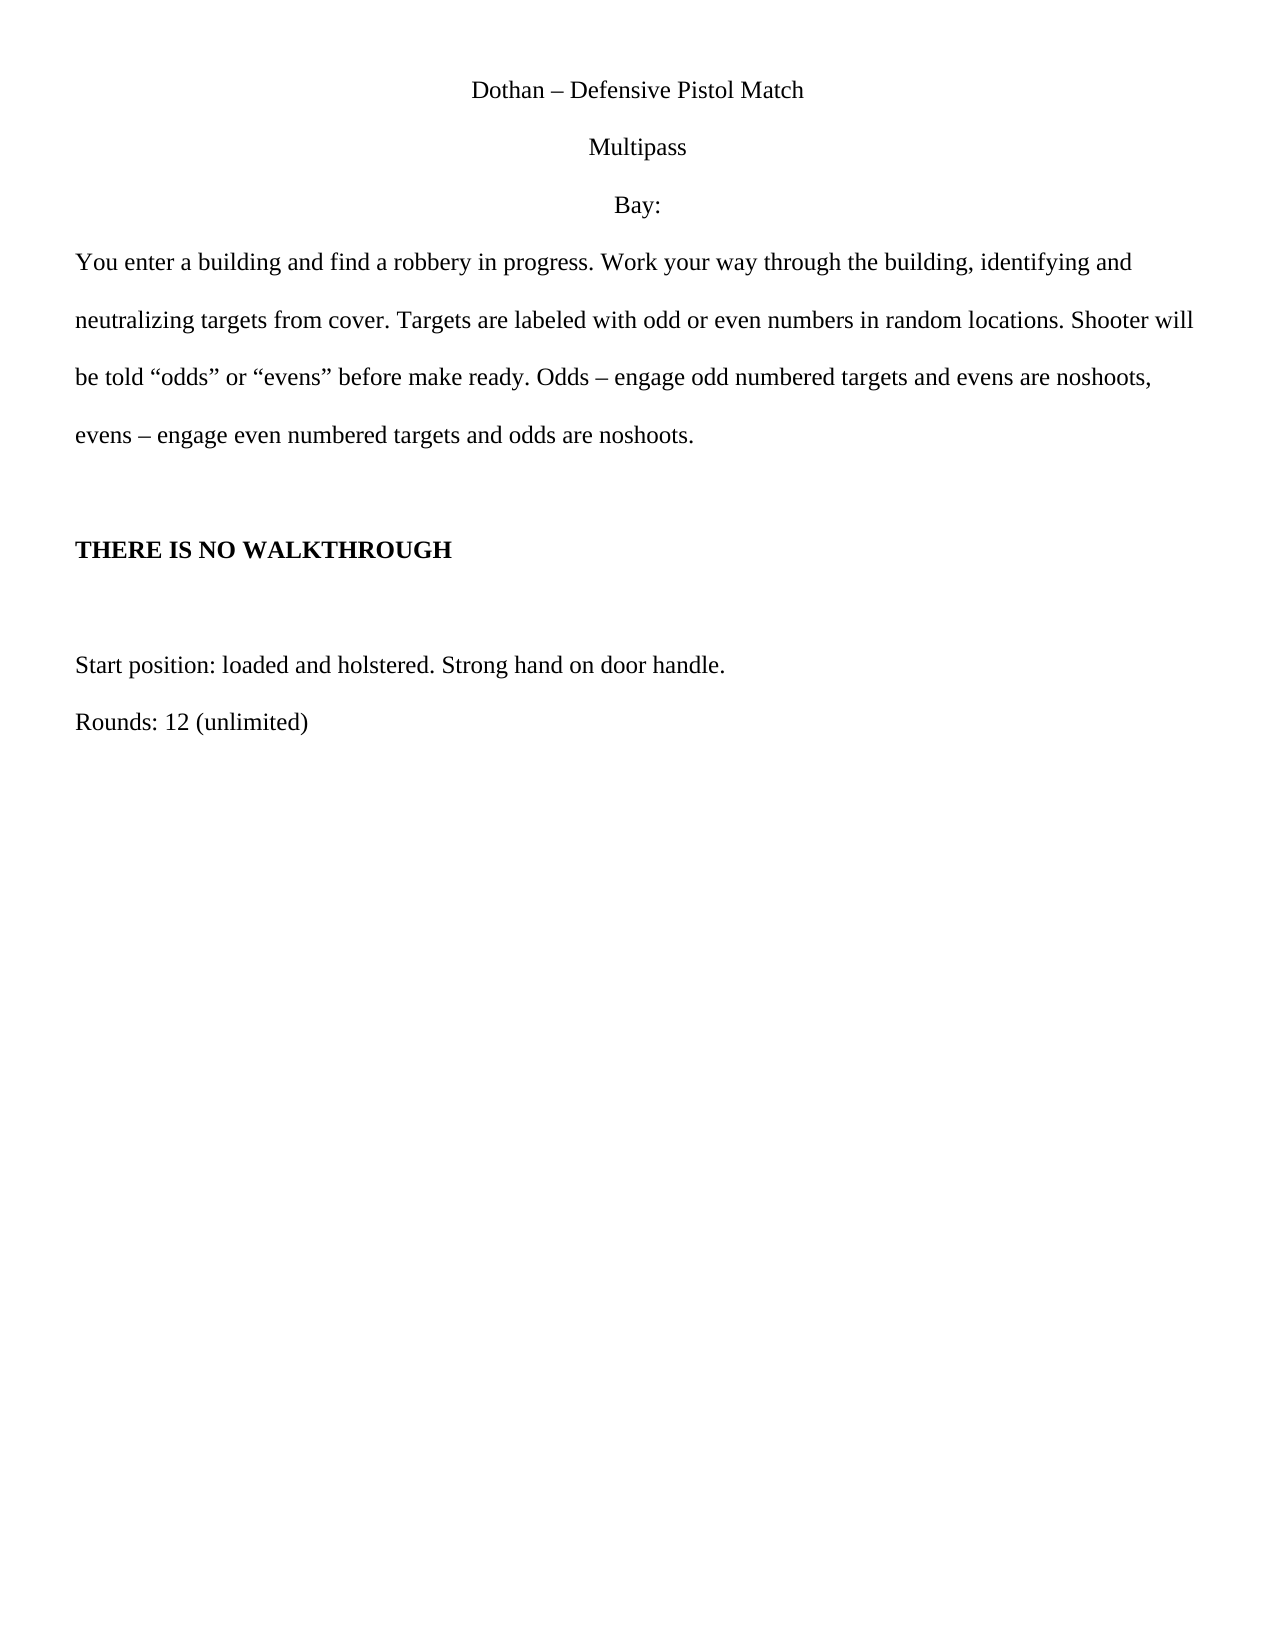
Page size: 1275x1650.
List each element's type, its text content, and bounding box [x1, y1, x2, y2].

text Rounds: 12 (unlimited) [75, 707, 1200, 736]
text Start position: loaded and holstered. Strong hand on door handle. [75, 650, 1200, 679]
text Dothan – Defensive Pistol Match [75, 75, 1200, 104]
text THERE IS NO WALKTHROUGH [75, 535, 1200, 564]
text Bay: [75, 190, 1200, 219]
text You enter a building and find a robbery in progress. Work your way through the building, identifying and neutralizing targets from cover. Targets are labeled with odd or even numbers in random locations. Shooter will be told “odds” or “evens” before make ready. Odds – engage odd numbered targets and evens are noshoots, evens – engage even numbered targets and odds are noshoots. [75, 247, 1200, 449]
text Multipass [75, 132, 1200, 161]
